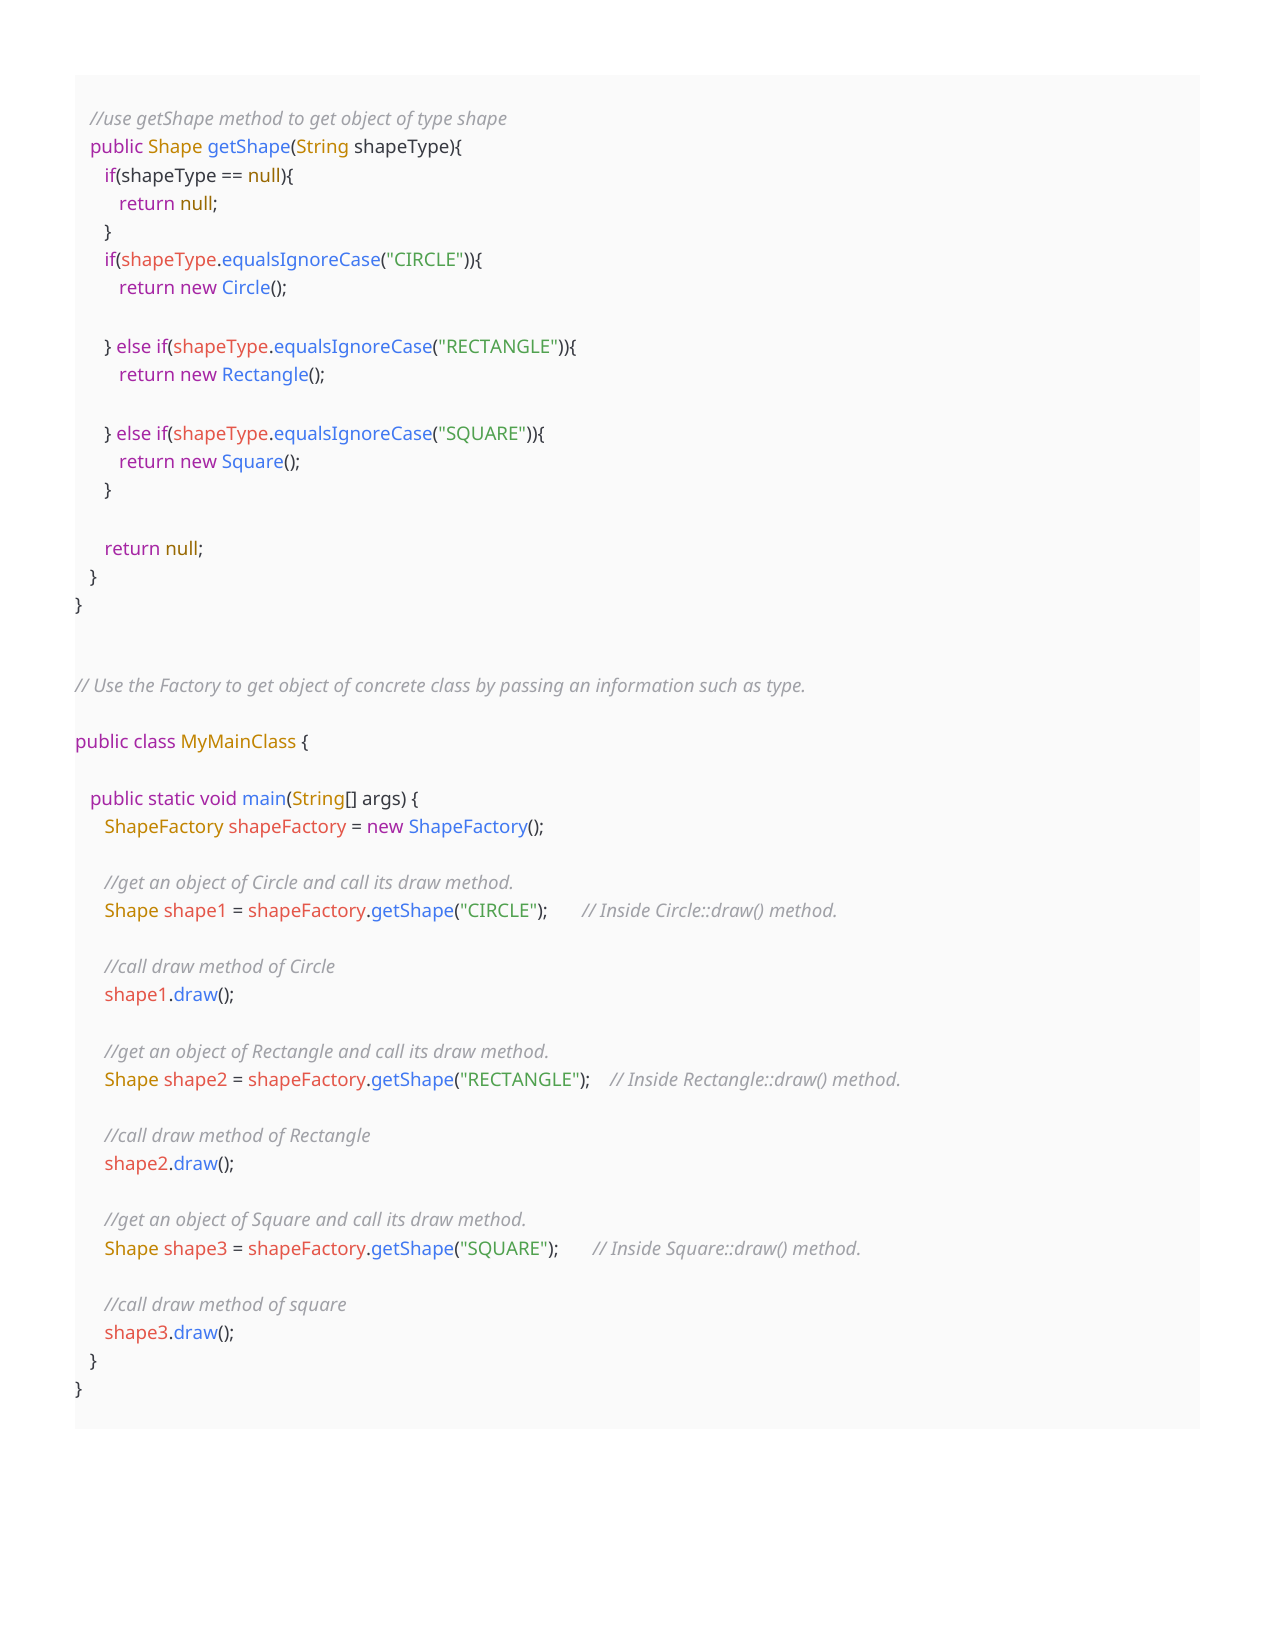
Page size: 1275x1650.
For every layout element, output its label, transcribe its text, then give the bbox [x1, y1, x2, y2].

text //get an object of Rectangle and call its draw method. [75, 1035, 1200, 1063]
text public Shape getShape(String shapeType){ [75, 131, 1200, 159]
text } [75, 560, 1200, 588]
text } [75, 588, 1200, 617]
text //call draw method of square [75, 1288, 1200, 1317]
text //call draw method of Circle [75, 951, 1200, 979]
text Shape shape1 = shapeFactory.getShape("CIRCLE"); // Inside Circle::draw() method. [75, 895, 1200, 923]
text Shape shape3 = shapeFactory.getShape("SQUARE"); // Inside Square::draw() method. [75, 1232, 1200, 1260]
text } [75, 1373, 1200, 1401]
text // Use the Factory to get object of concrete class by passing an information such as type. [75, 670, 1200, 698]
text return new Rectangle(); [75, 359, 1200, 387]
text //use getShape method to get object of type shape [75, 103, 1200, 131]
text return null; [75, 187, 1200, 216]
text public class MyMainClass { [75, 726, 1200, 754]
text return null; [75, 532, 1200, 560]
text ShapeFactory shapeFactory = new ShapeFactory(); [75, 810, 1200, 838]
text return new Circle(); [75, 272, 1200, 300]
text shape2.draw(); [75, 1148, 1200, 1176]
text } [75, 216, 1200, 244]
text shape3.draw(); [75, 1317, 1200, 1345]
text return new Square(); [75, 445, 1200, 473]
text } [75, 473, 1200, 502]
text } else if(shapeType.equalsIgnoreCase("SQUARE")){ [75, 417, 1200, 445]
text Shape shape2 = shapeFactory.getShape("RECTANGLE"); // Inside Rectangle::draw() method. [75, 1063, 1200, 1092]
text } else if(shapeType.equalsIgnoreCase("RECTANGLE")){ [75, 331, 1200, 359]
text } [75, 1345, 1200, 1373]
text if(shapeType == null){ [75, 159, 1200, 187]
text //get an object of Circle and call its draw method. [75, 867, 1200, 895]
text //get an object of Square and call its draw method. [75, 1204, 1200, 1232]
text public static void main(String[] args) { [75, 782, 1200, 810]
text //call draw method of Rectangle [75, 1120, 1200, 1148]
text shape1.draw(); [75, 979, 1200, 1007]
text if(shapeType.equalsIgnoreCase("CIRCLE")){ [75, 244, 1200, 272]
